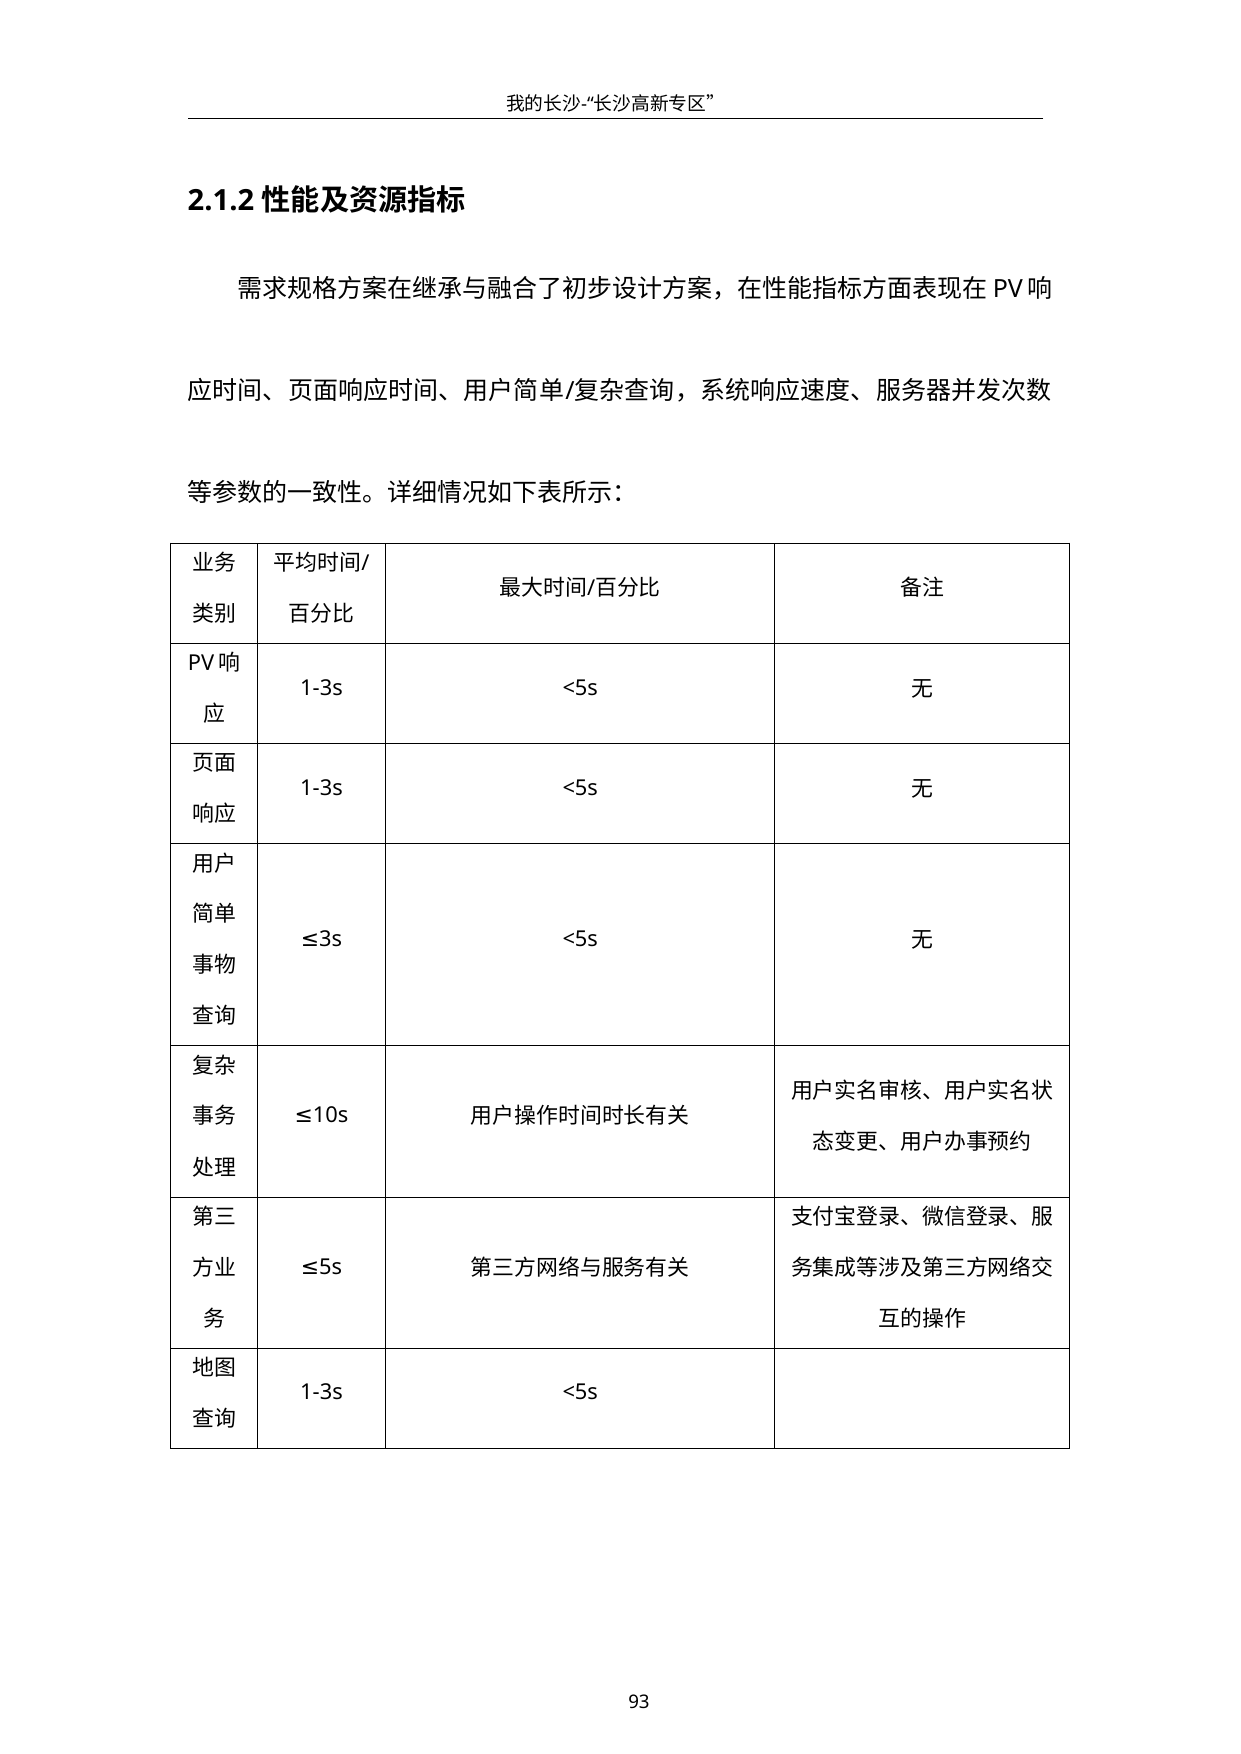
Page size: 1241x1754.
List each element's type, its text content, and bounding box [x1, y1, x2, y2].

table_cell 1-3s [258, 644, 385, 743]
table_header 备注 [775, 544, 1069, 643]
table_cell 第三方网络与服务有关 [386, 1198, 774, 1348]
table_cell 无 [775, 644, 1069, 743]
table_cell 页面响应 [171, 744, 257, 843]
table_cell ≤3s [258, 844, 385, 1045]
table_cell 无 [775, 844, 1069, 1045]
table_cell 用户简单事物查询 [171, 844, 257, 1045]
table_cell <5s [386, 744, 774, 843]
table_cell 第三方业务 [171, 1198, 257, 1348]
table_cell ≤10s [258, 1046, 385, 1197]
table_cell PV响应 [171, 644, 257, 743]
table_cell 用户实名审核、用户实名状态变更、用户办事预约 [775, 1046, 1069, 1197]
table_cell <5s [386, 844, 774, 1045]
table_cell 复杂事务处理 [171, 1046, 257, 1197]
table_header 最大时间/百分比 [386, 544, 774, 643]
table_cell ≤5s [258, 1198, 385, 1348]
table_cell <5s [386, 644, 774, 743]
table_cell 支付宝登录、微信登录、服务集成等涉及第三方网络交互的操作 [775, 1198, 1069, 1348]
table_cell <5s [386, 1349, 774, 1448]
table_cell 1-3s [258, 1349, 385, 1448]
table_cell 地图查询 [171, 1349, 257, 1448]
table_cell 1-3s [258, 744, 385, 843]
text 需求规格方案在继承与融合了初步设计方案，在性能指标方面表现在PV响应时间、页面响应时间、用户简单/复杂查询，系统响应速度、服务器并发次数等参数的一致性。详细情况如下表所示： [187, 253, 1053, 524]
table_header 业务类别 [171, 544, 257, 643]
table_header 平均时间/百分比 [258, 544, 385, 643]
subtitle 性能及资源指标 [187, 164, 1053, 232]
table_cell 用户操作时间时长有关 [386, 1046, 774, 1197]
table_cell [775, 1349, 1069, 1448]
table_cell 无 [775, 744, 1069, 843]
